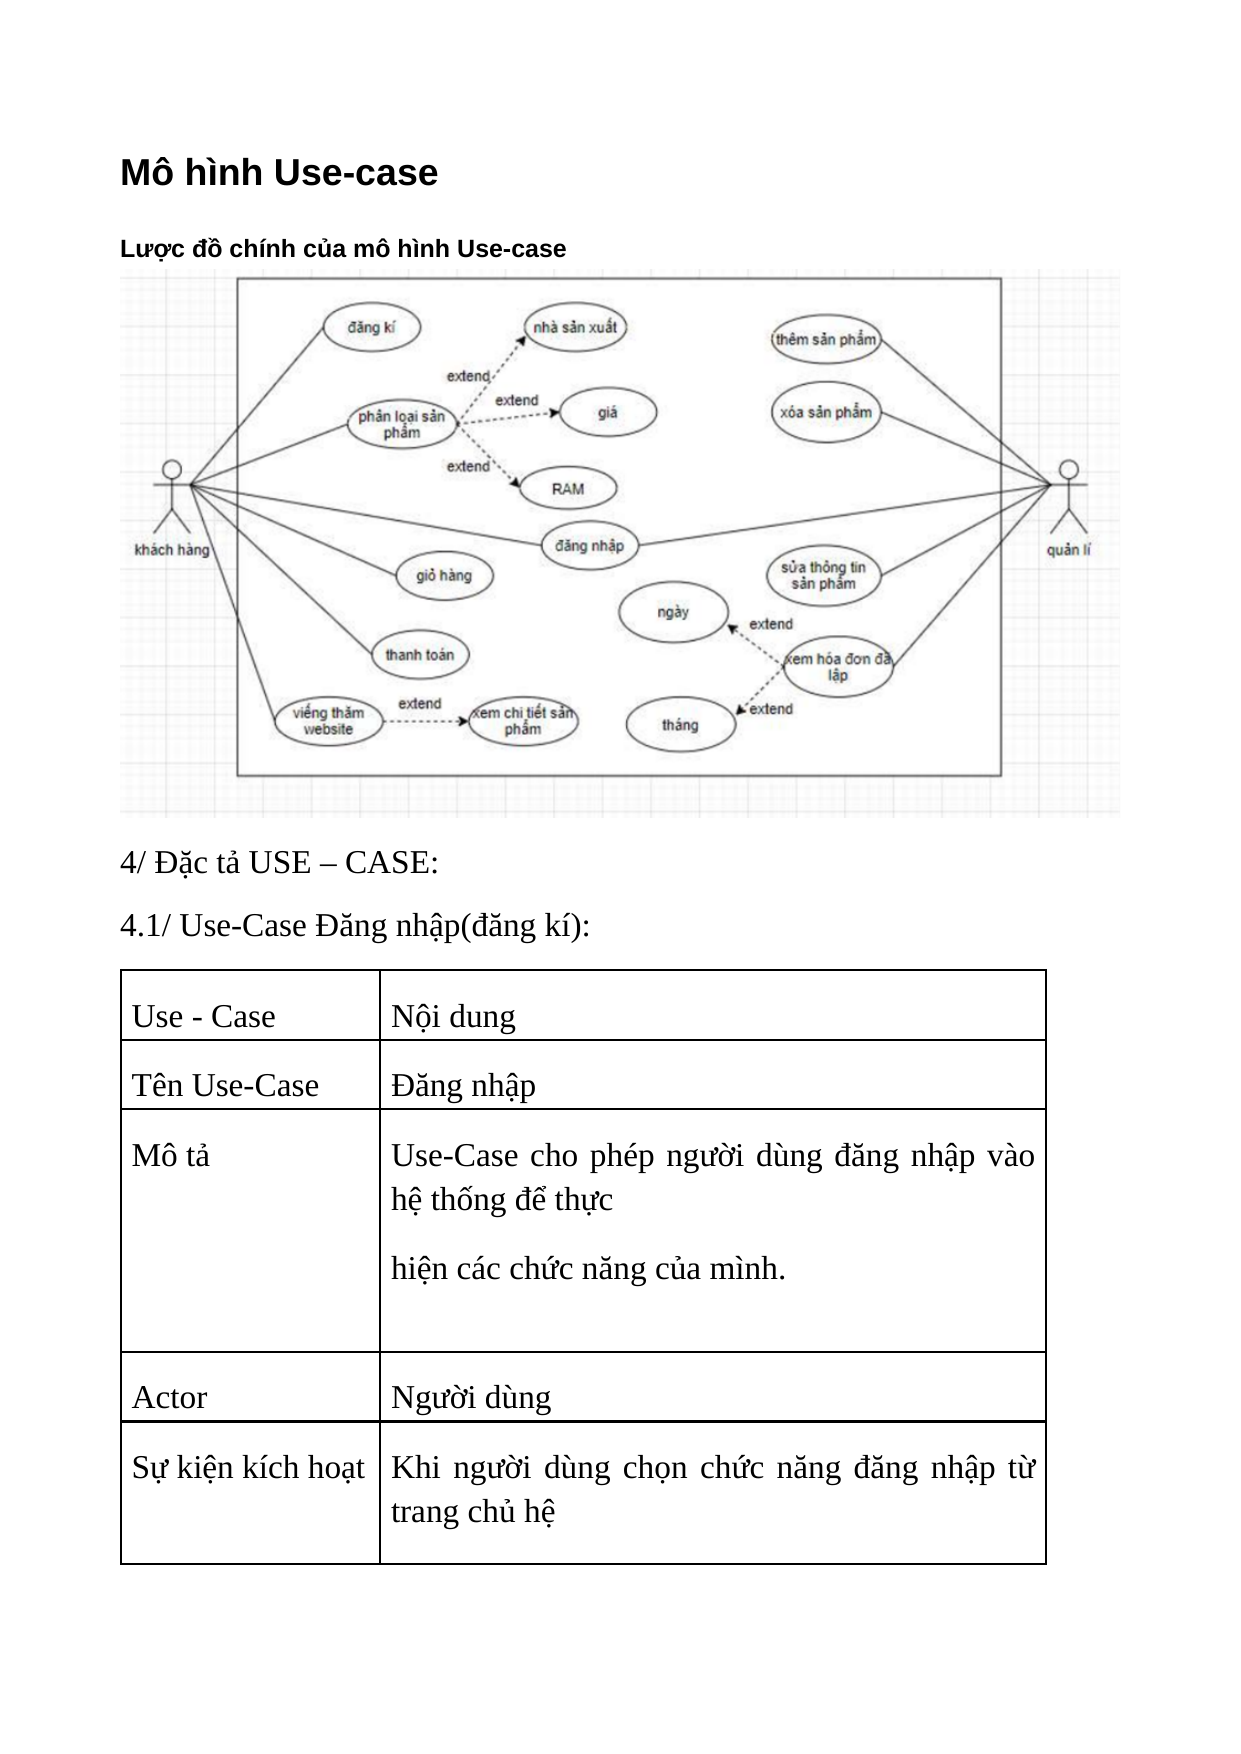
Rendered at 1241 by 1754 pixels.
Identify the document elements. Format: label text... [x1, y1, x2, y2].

text 4/ Đặc tả USE – CASE: [120, 842, 1120, 881]
table_cell Actor [122, 1353, 379, 1420]
subtitle Lược đồ chính của mô hình Use-case [120, 234, 1120, 263]
title Mô hình Use-case [120, 150, 1120, 193]
table_cell Mô tả [122, 1110, 379, 1351]
table_cell Tên Use-Case [122, 1041, 379, 1108]
table_header Use - Case [122, 971, 379, 1039]
table_cell Sự kiện kích hoạt [122, 1423, 379, 1562]
table_cell Khi người dùng chọn chức năng đăng nhập từ trang chủ hệ thống [381, 1423, 1045, 1562]
table_cell Đăng nhập [381, 1041, 1045, 1108]
text 4.1/ Use-Case Đăng nhập(đăng kí): [120, 906, 1120, 944]
picture [120, 269, 1121, 818]
table_cell Use-Case cho phép người dùng đăng nhập vào hệ thống để thực hiện các chức năng của mình. [381, 1110, 1045, 1351]
table_header Nội dung [381, 971, 1045, 1039]
table_cell Người dùng [381, 1353, 1045, 1420]
